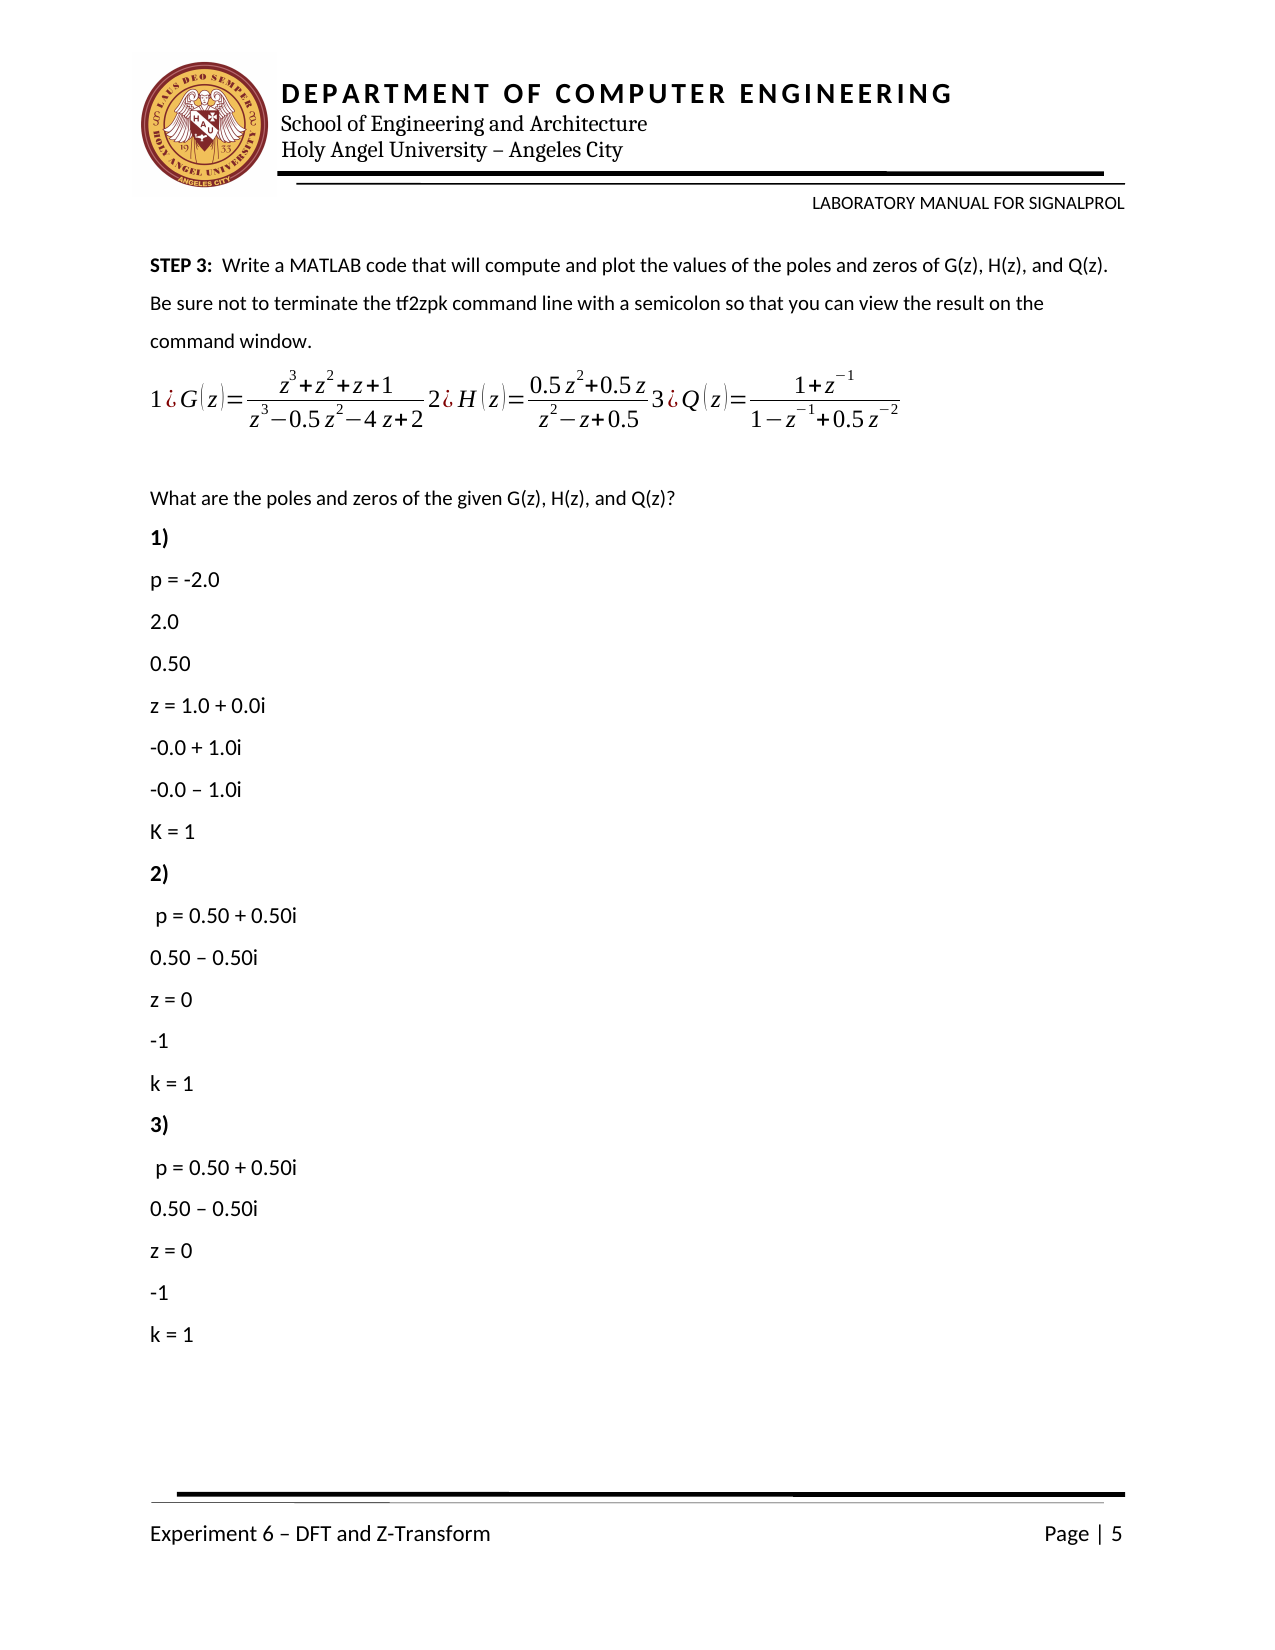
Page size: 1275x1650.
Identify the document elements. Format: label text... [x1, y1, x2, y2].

text p = 0.50 + 0.50i [150, 1153, 1125, 1181]
text -0.0 – 1.0i [150, 775, 1125, 803]
text 3) [150, 1111, 1125, 1139]
text p = -2.0 [150, 565, 1125, 593]
text z = 0 [150, 985, 1125, 1013]
text k = 1 [150, 1321, 1125, 1348]
text 1) [150, 523, 1125, 551]
text z = 0 [150, 1237, 1125, 1264]
text -1 [150, 1027, 1125, 1055]
text z = 1.0 + 0.0i [150, 691, 1125, 719]
text -1 [150, 1278, 1125, 1307]
text p = 0.50 + 0.50i [150, 901, 1125, 929]
text 2) [150, 859, 1125, 887]
text k = 1 [150, 1069, 1125, 1097]
text 0.50 [150, 649, 1125, 677]
text 2.0 [150, 607, 1125, 635]
text 0.50 – 0.50i [150, 943, 1125, 971]
text STEP 3: Write a MATLAB code that will compute and plot the values of the poles and zeros of G(z), H(z), and Q(z). Be sure not to terminate the tf2zpk command line with a semicolon so that you can view the result on the command window. [150, 252, 1125, 354]
text K = 1 [150, 817, 1125, 845]
text 0.50 – 0.50i [150, 1194, 1125, 1223]
picture [131, 52, 278, 197]
text -0.0 + 1.0i [150, 733, 1125, 761]
text What are the poles and zeros of the given G(z), H(z), and Q(z)? [150, 485, 1125, 510]
